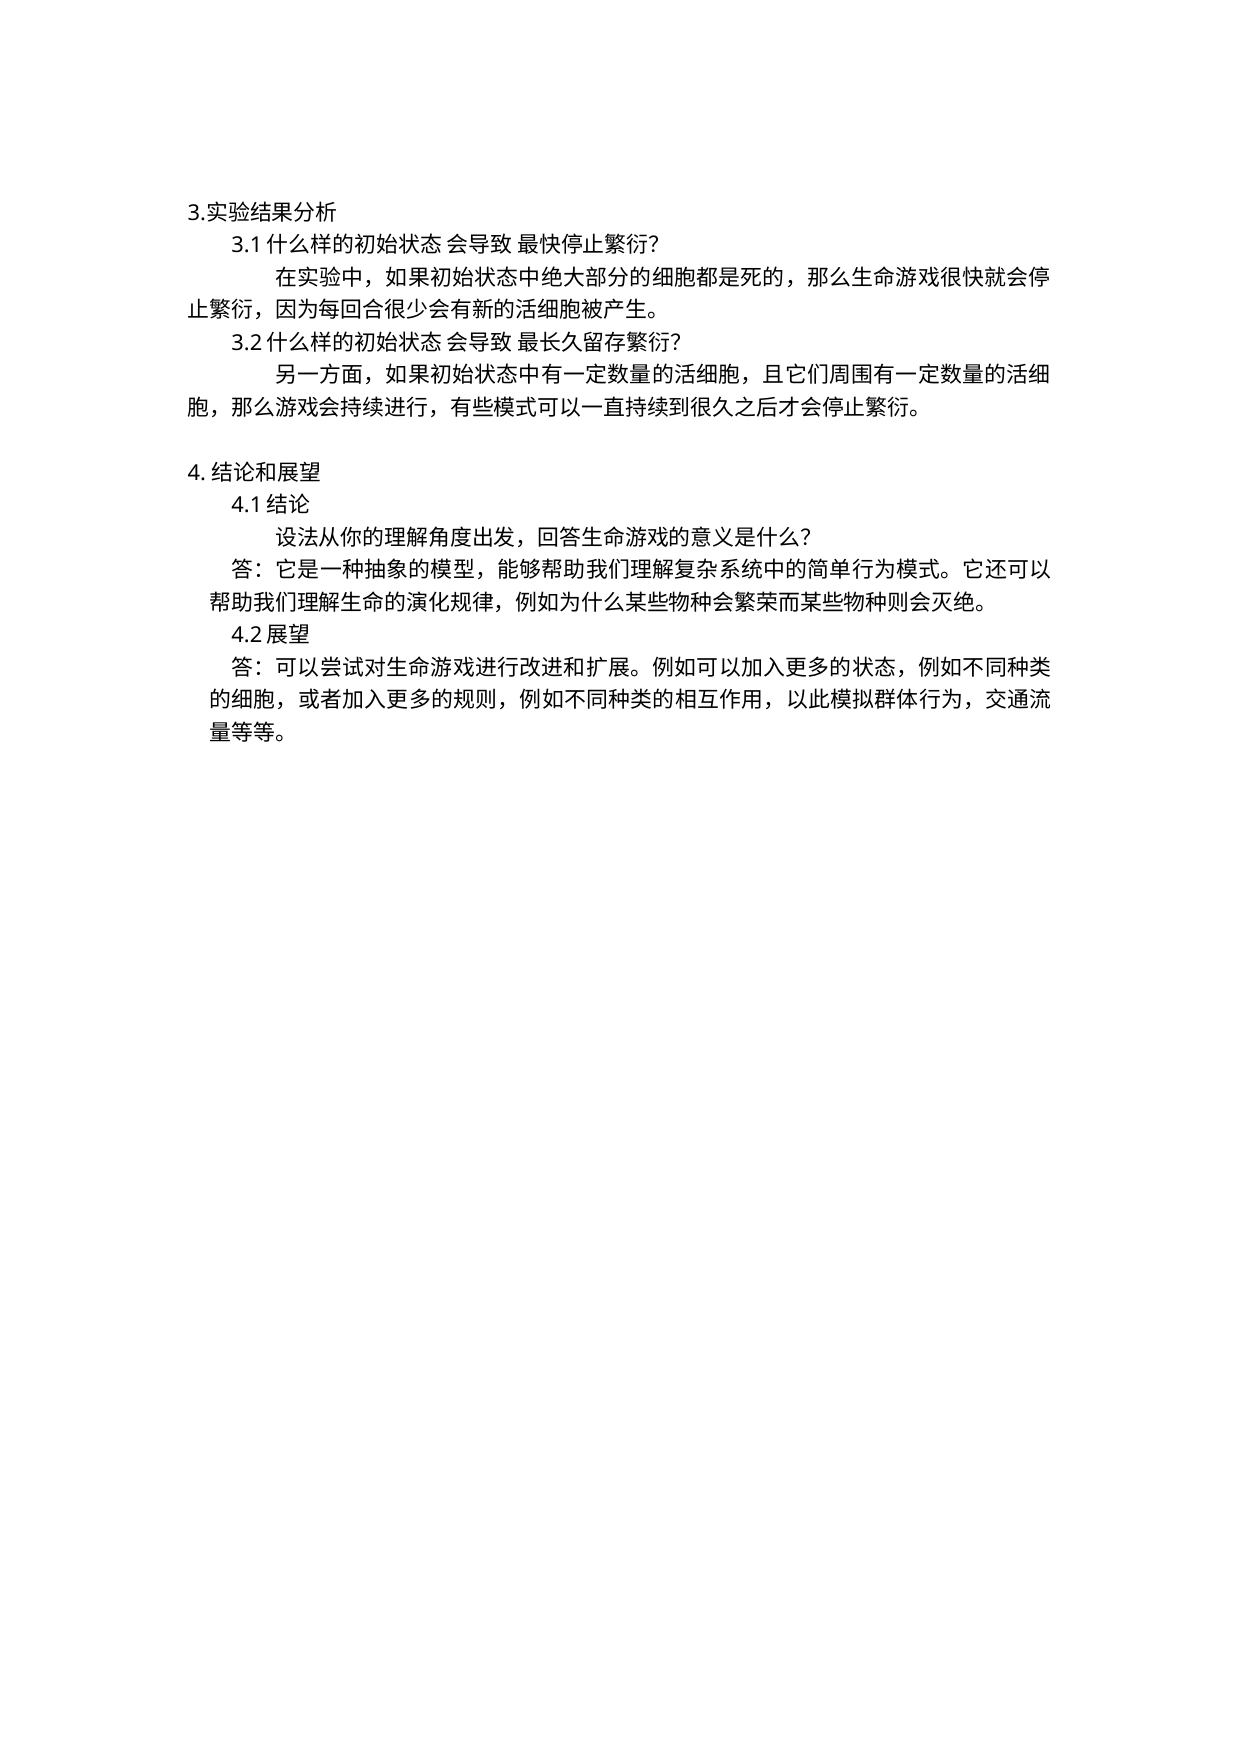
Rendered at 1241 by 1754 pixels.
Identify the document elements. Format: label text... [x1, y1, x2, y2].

text 答：它是一种抽象的模型，能够帮助我们理解复杂系统中的简单行为模式。它还可以帮助我们理解生命的演化规律，例如为什么某些物种会繁荣而某些物种则会灭绝。 [187, 552, 1053, 617]
text 3.2什么样的初始状态 会导致 最长久留存繁衍？ [187, 324, 1053, 357]
text 设法从你的理解角度出发，回答生命游戏的意义是什么？ [187, 519, 1053, 552]
text 4.2展望 [187, 617, 1053, 649]
text 3.实验结果分析 [187, 194, 1053, 227]
text 4. 结论和展望 [187, 454, 1053, 487]
text 在实验中，如果初始状态中绝大部分的细胞都是死的，那么生命游戏很快就会停止繁衍，因为每回合很少会有新的活细胞被产生。 [187, 259, 1053, 324]
text 4.1结论 [187, 487, 1053, 519]
text 3.1什么样的初始状态 会导致 最快停止繁衍？ [187, 227, 1053, 259]
text 答：可以尝试对生命游戏进行改进和扩展。例如可以加入更多的状态，例如不同种类的细胞，或者加入更多的规则，例如不同种类的相互作用，以此模拟群体行为，交通流量等等。 [187, 649, 1053, 747]
text 另一方面，如果初始状态中有一定数量的活细胞，且它们周围有一定数量的活细胞，那么游戏会持续进行，有些模式可以一直持续到很久之后才会停止繁衍。 [187, 357, 1053, 422]
